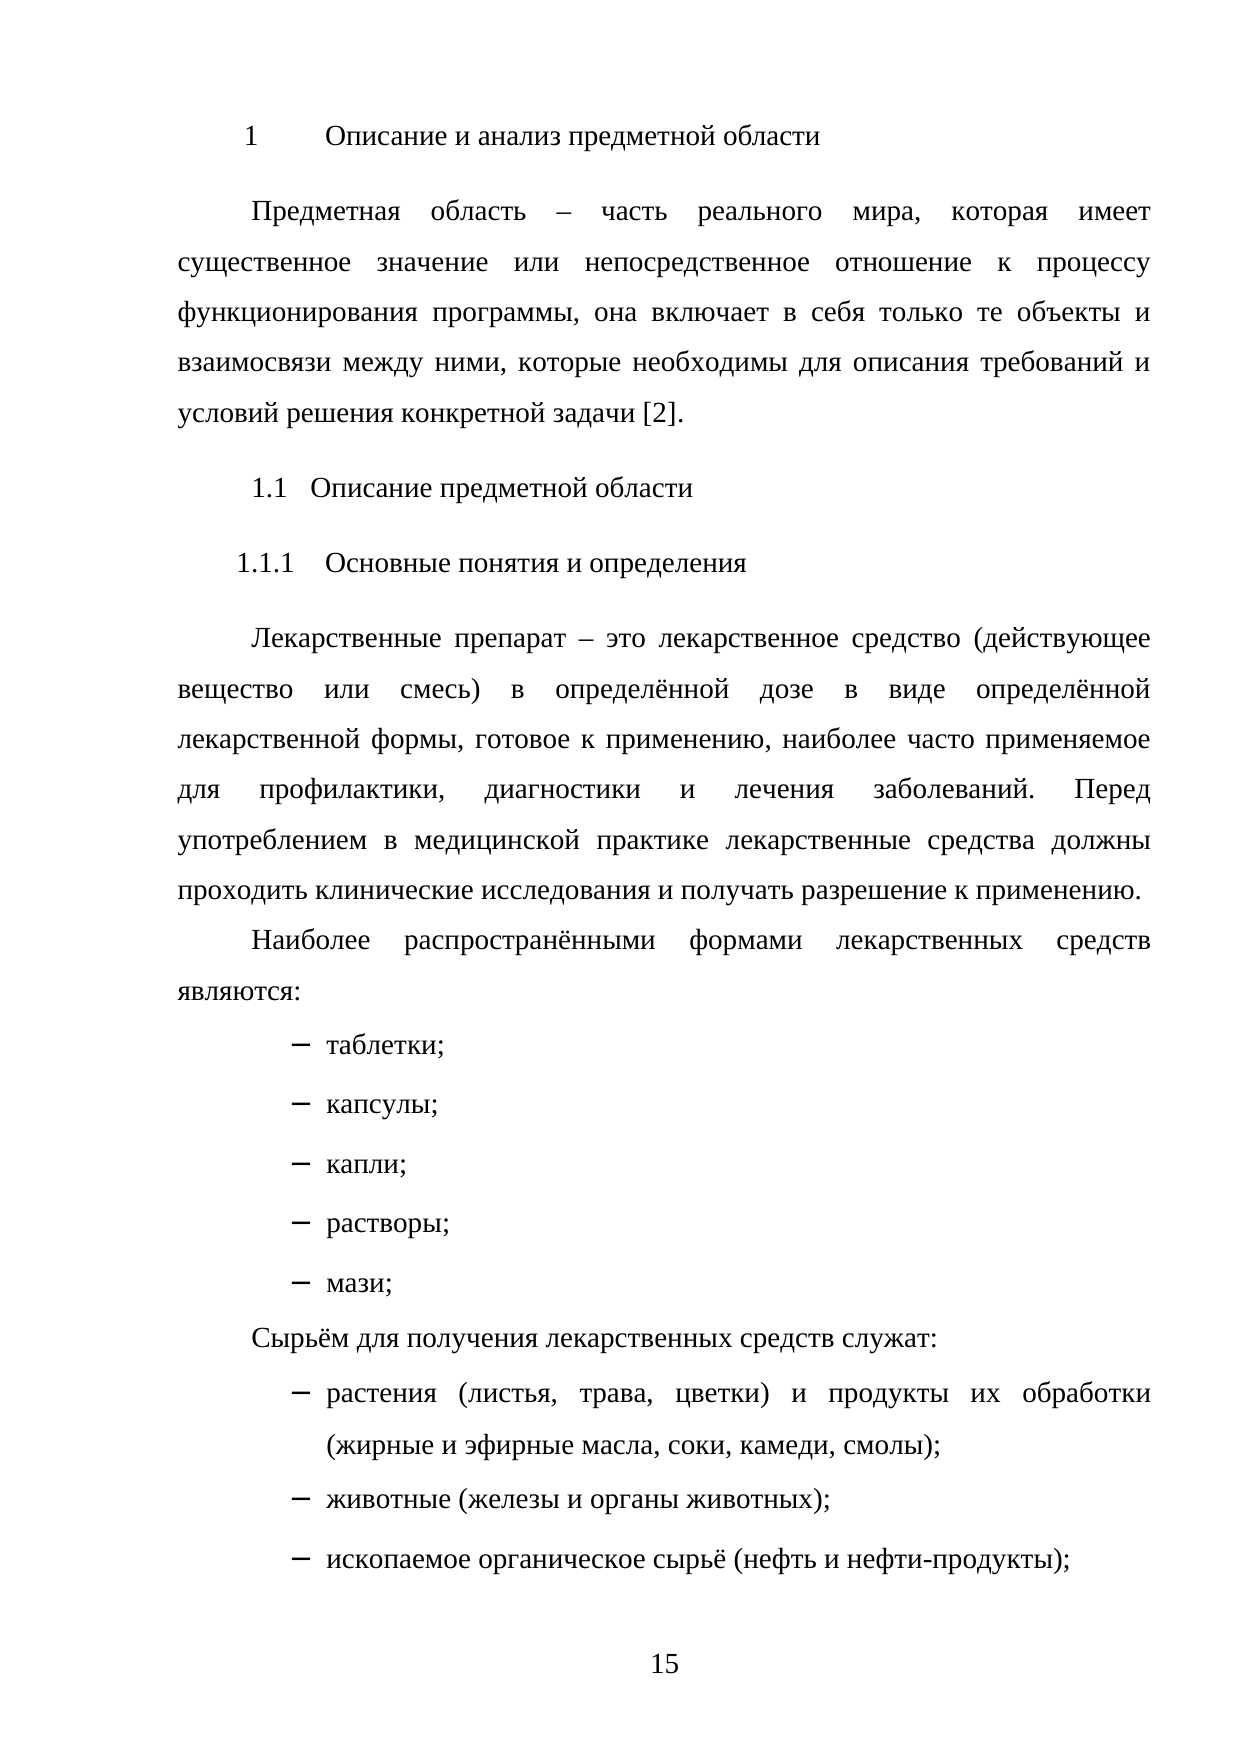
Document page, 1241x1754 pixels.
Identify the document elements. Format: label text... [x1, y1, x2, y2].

text Лекарственные препарат – это лекарственное средство (действующее вещество или смесь) в определённой дозе в виде определённой лекарственной формы, готовое к применению, наиболее часто применяемое для профилактики, диагностики и лечения заболеваний. Перед употреблением в медицинской практике лекарственные средства должны проходить клинические исследования и получать разрешение к применению. [177, 621, 1152, 906]
list животные (железы и органы животных); [288, 1478, 1152, 1517]
list растения (листья, трава, цветки) и продукты их обработки (жирные и эфирные масла, соки, камеди, смолы); [288, 1371, 1152, 1461]
list капли; [288, 1142, 1152, 1182]
text Описание и анализ предметной области [251, 118, 1152, 152]
text Основные понятия и определения [236, 545, 1152, 579]
text Сырьём для получения лекарственных средств служат: [177, 1321, 1152, 1354]
text Описание предметной области [251, 470, 1152, 503]
text Предметная область – часть реального мира, которая имеет существенное значение или непосредственное отношение к процессу функционирования программы, она включает в себя только те объекты и взаимосвязи между ними, которые необходимы для описания требований и условий решения конкретной задачи [2]. [177, 193, 1152, 428]
list мази; [288, 1261, 1152, 1301]
list капсулы; [288, 1083, 1152, 1122]
text Наиболее распространёнными формами лекарственных средств являются: [177, 922, 1152, 1006]
list растворы; [288, 1202, 1152, 1241]
list таблетки; [288, 1023, 1152, 1063]
list ископаемое органическое сырьё (нефть и нефти-продукты); [288, 1537, 1152, 1577]
